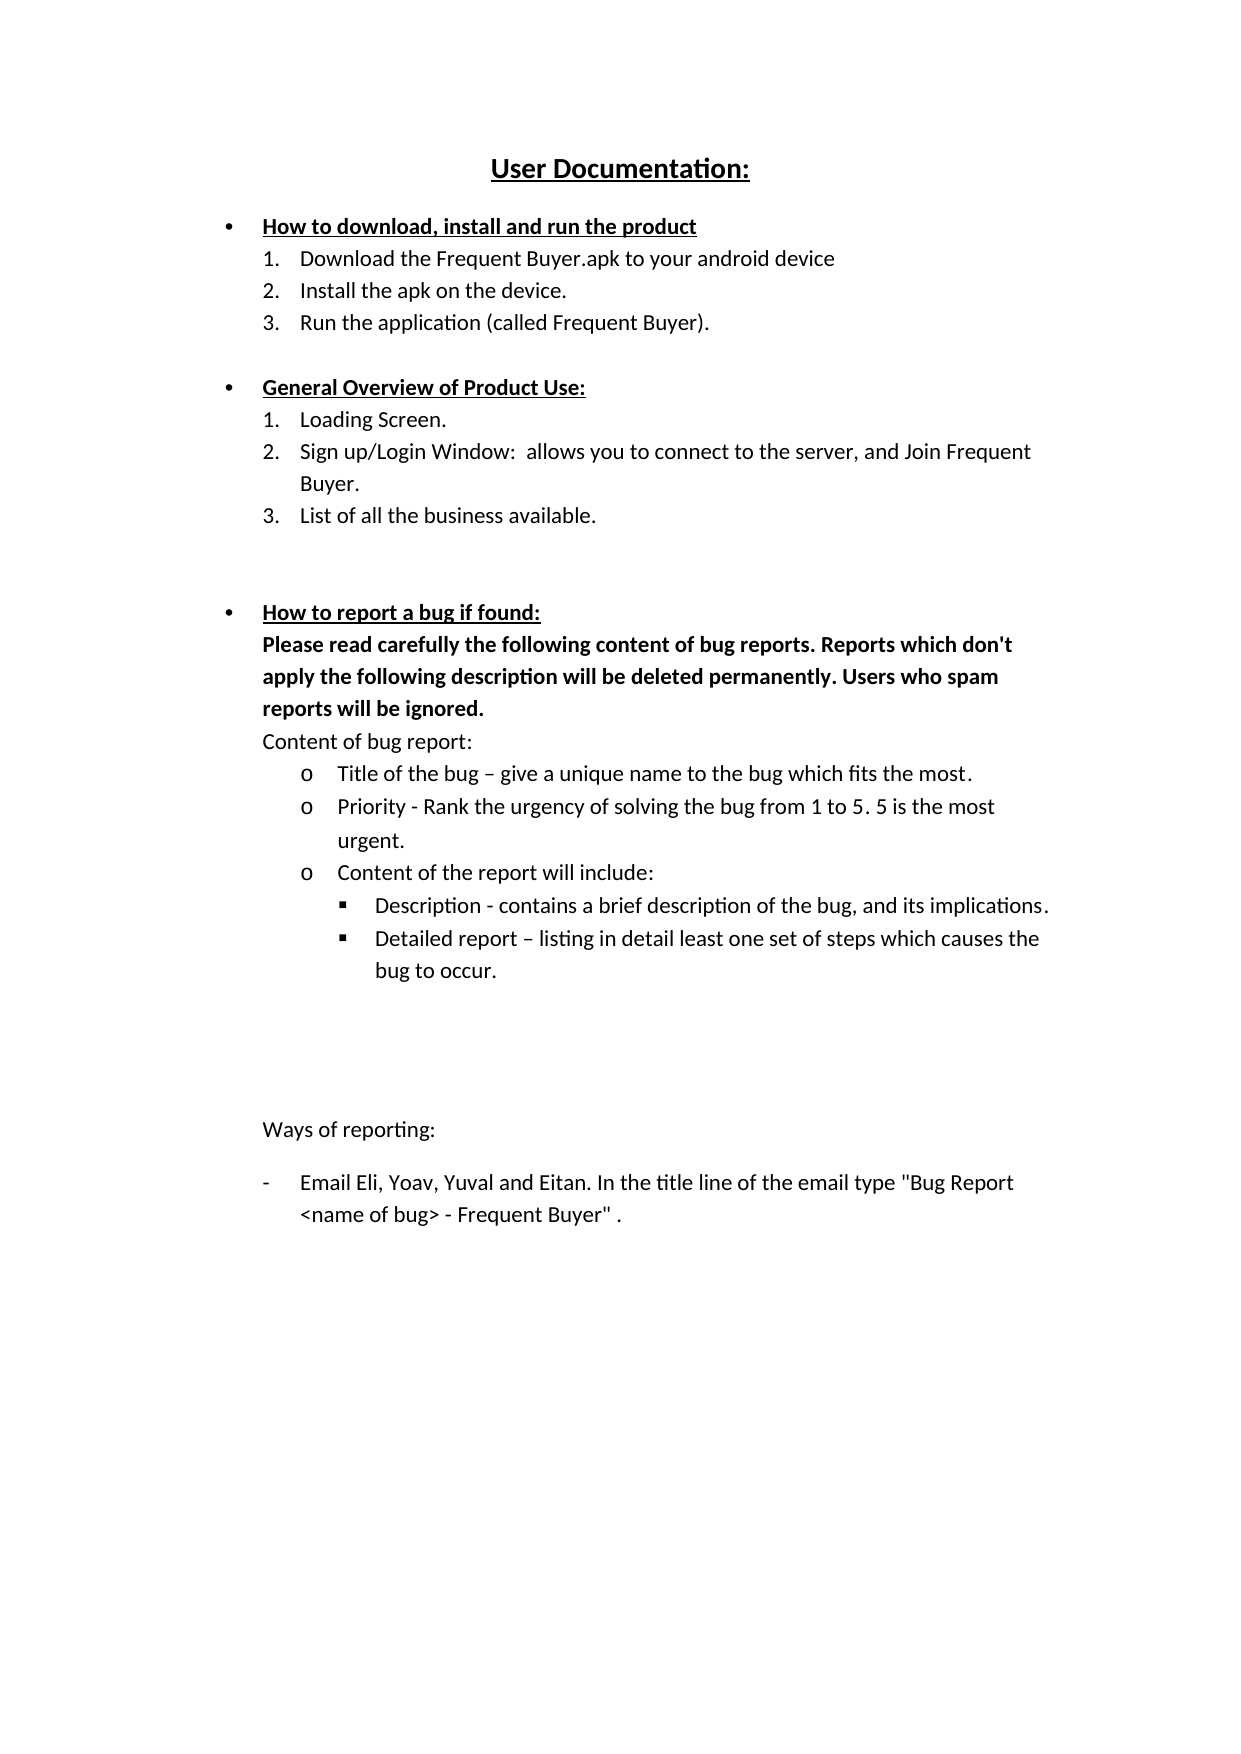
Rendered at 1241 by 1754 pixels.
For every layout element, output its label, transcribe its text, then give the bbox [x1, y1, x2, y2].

list Detailed report – listing in detail least one set of steps which causes the bug to occur. [337, 924, 1053, 984]
list Loading Screen. [262, 405, 1053, 433]
list Description - contains a brief description of the bug, and its implications. [337, 892, 1053, 919]
list Download the Frequent Buyer.apk to your android device [262, 244, 1053, 272]
list Please read carefully the following content of bug reports. Reports which don't apply the following description will be deleted permanently. Users who spam reports will be ignored. [262, 630, 1053, 723]
list Title of the bug – give a unique name to the bug which fits the most. [300, 759, 1053, 788]
list Run the application (called Frequent Buyer). [262, 308, 1053, 336]
list Content of bug report: [262, 727, 1053, 755]
list Email Eli, Yoav, Yuval and Eitan. In the title line of the email type "Bug Report <name of bug> - Frequent Buyer" . [262, 1168, 1053, 1228]
text User Documentation: [187, 150, 1053, 186]
list How to download, install and run the product [225, 212, 1053, 240]
list Priority - Rank the urgency of solving the bug from 1 to 5. 5 is the most urgent. [300, 792, 1053, 854]
list Install the apk on the device. [262, 276, 1053, 304]
list Sign up/Login Window: allows you to connect to the server, and Join Frequent Buyer. [262, 437, 1053, 497]
list List of all the business available. [262, 501, 1053, 529]
text Ways of reporting: [262, 1115, 1053, 1143]
list How to report a bug if found: [225, 598, 1053, 626]
list Content of the report will include: [300, 858, 1053, 887]
list General Overview of Product Use: [225, 373, 1053, 401]
